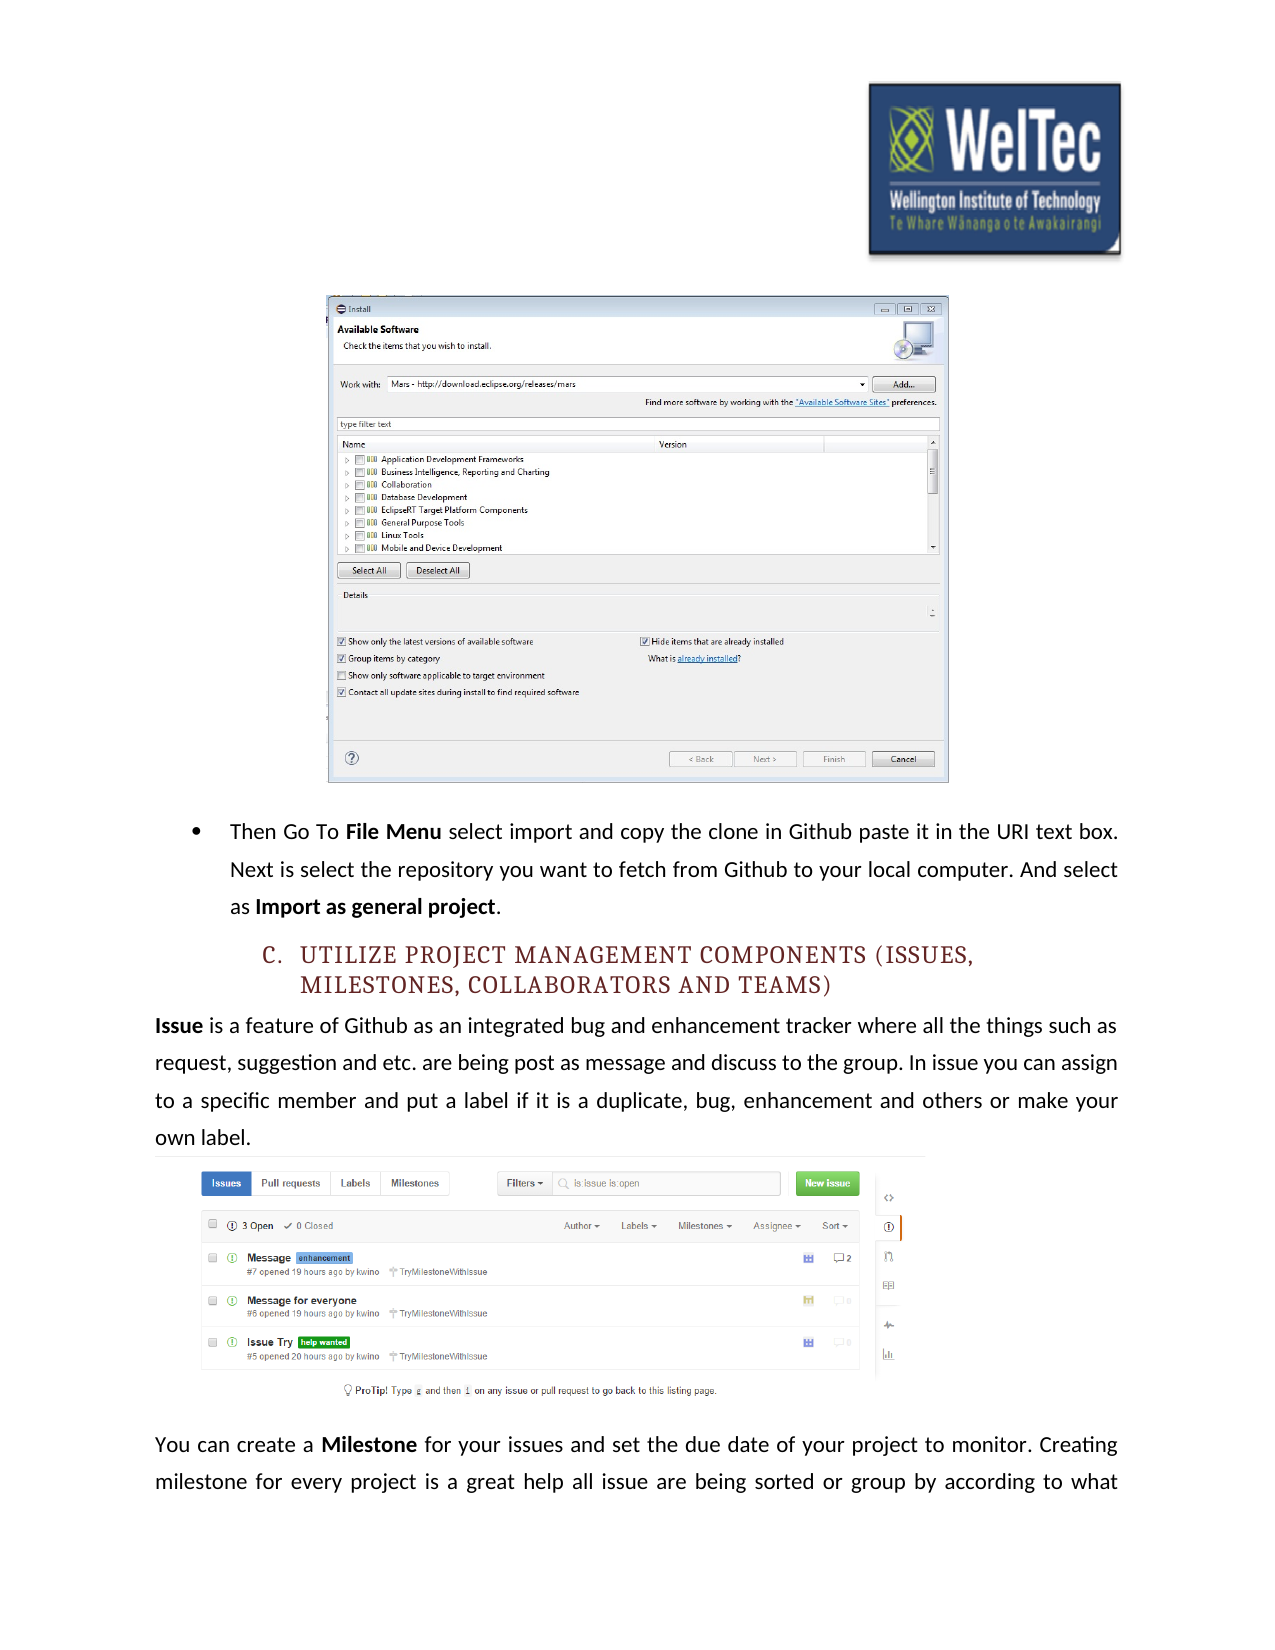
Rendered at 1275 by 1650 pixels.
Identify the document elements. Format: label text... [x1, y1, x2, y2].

list Then Go To File Menu select import and copy the clone in Github paste it in the URI text box. Next is select the repository you want to fetch from Github to your local computer. And select as Import as general project. [192, 808, 1120, 920]
picture [326, 295, 949, 783]
picture [155, 1151, 926, 1421]
subtitle Utilize project management components (Issues, Milestones, Collaborators and Teams) [262, 941, 1125, 1000]
text Issue is a feature of Github as an integrated bug and enhancement tracker where all the things such as request, suggestion and etc. are being post as message and discuss to the group. In issue you can assign to a specific member and put a label if it is a duplicate, bug, enhancement and others or make your own label. [155, 1001, 1120, 1151]
picture [862, 75, 1125, 269]
